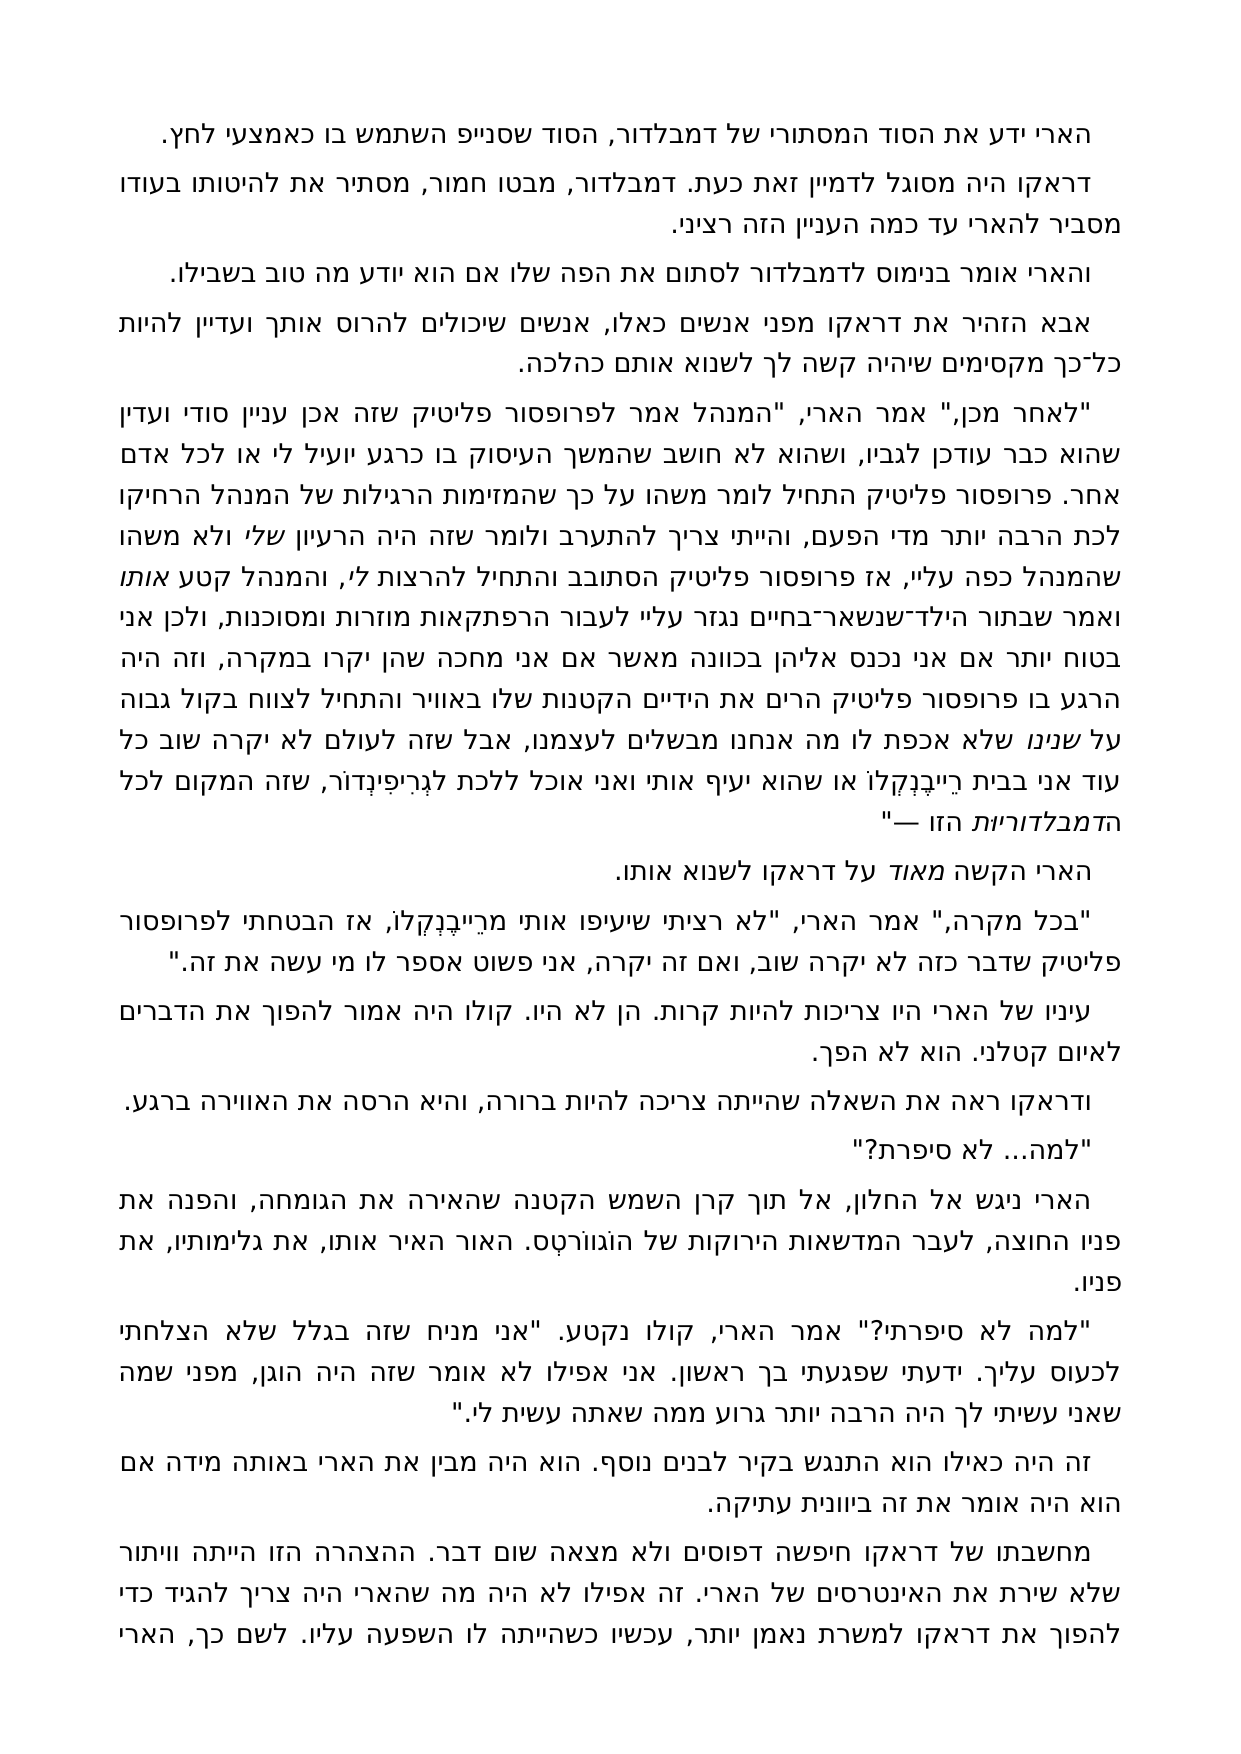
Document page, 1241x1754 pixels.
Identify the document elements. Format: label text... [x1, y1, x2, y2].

text הארי הקשה מאוד על דראקו לשנוא אותו. [118, 856, 1122, 887]
text "למה... לא סיפרת?" [118, 1135, 1122, 1166]
text דראקו היה מסוגל לדמיין זאת כעת. דמבלדור, מבטו חמור, מסתיר את להיטותו בעודו מסביר להארי עד כמה העניין הזה רציני. [118, 167, 1122, 240]
text הארי ידע את הסוד המסתורי של דמבלדור, הסוד שסנייפ השתמש בו כאמצעי לחץ. [118, 118, 1122, 150]
text אבא הזהיר את דראקו מפני אנשים כאלו, אנשים שיכולים להרוס אותך ועדיין להיות כל־כך מקסימים שיהיה קשה לך לשנוא אותם כהלכה. [118, 307, 1122, 379]
text "לאחר מכן," אמר הארי, "המנהל אמר לפרופסור פליטיק שזה אכן עניין סודי ועדין שהוא כבר עודכן לגביו, ושהוא לא חושב שהמשך העיסוק בו כרגע יועיל לי או לכל אדם אחר. פרופסור פליטיק התחיל לומר משהו על כך שהמזימות הרגילות של המנהל הרחיקו לכת הרבה יותר מדי הפעם, והייתי צריך להתערב ולומר שזה היה הרעיון שלי ולא משהו שהמנהל כפה עליי, אז פרופסור פליטיק הסתובב והתחיל להרצות לי, והמנהל קטע אותו ואמר שבתור הילד־שנשאר־בחיים נגזר עליי לעבור הרפתקאות מוזרות ומסוכנות, ולכן אני בטוח יותר אם אני נכנס אליהן בכוונה מאשר אם אני מחכה שהן יקרו במקרה, וזה היה הרגע בו פרופסור פליטיק הרים את הידיים הקטנות שלו באוויר והתחיל לצווח בקול גבוה על שנינו שלא אכפת לו מה אנחנו מבשלים לעצמנו, אבל שזה לעולם לא יקרה שוב כל עוד אני בבית רֵייבֶנְקְלוֹ או שהוא יעיף אותי ואני אוכל ללכת לגְרִיפִינְדוֹר, שזה המקום לכל הדמבלדוריוּת הזו —" [118, 397, 1122, 838]
text והארי אומר בנימוס לדמבלדור לסתום את הפה שלו אם הוא יודע מה טוב בשבילו. [118, 258, 1122, 289]
text הארי ניגש אל החלון, אל תוך קרן השמש הקטנה שהאירה את הגומחה, והפנה את פניו החוצה, לעבר המדשאות הירוקות של הוֹגווֹרטְס. האור האיר אותו, את גלימותיו, את פניו. [118, 1184, 1122, 1297]
text "למה לא סיפרתי?" אמר הארי, קולו נקטע. "אני מניח שזה בגלל שלא הצלחתי לכעוס עליך. ידעתי שפגעתי בך ראשון. אני אפילו לא אומר שזה היה הוגן, מפני שמה שאני עשיתי לך היה הרבה יותר גרוע ממה שאתה עשית לי." [118, 1315, 1122, 1428]
text "בכל מקרה," אמר הארי, "לא רציתי שיעיפו אותי מרֵייבֶנְקְלוֹ, אז הבטחתי לפרופסור פליטיק שדבר כזה לא יקרה שוב, ואם זה יקרה, אני פשוט אספר לו מי עשה את זה." [118, 905, 1122, 977]
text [118, 1536, 1122, 1650]
text ודראקו ראה את השאלה שהייתה צריכה להיות ברורה, והיא הרסה את האווירה ברגע. [118, 1085, 1122, 1117]
text עיניו של הארי היו צריכות להיות קרות. הן לא היו. קולו היה אמור להפוך את הדברים לאיום קטלני. הוא לא הפך. [118, 995, 1122, 1068]
text זה היה כאילו הוא התנגש בקיר לבנים נוסף. הוא היה מבין את הארי באותה מידה אם הוא היה אומר את זה ביוונית עתיקה. [118, 1446, 1122, 1519]
